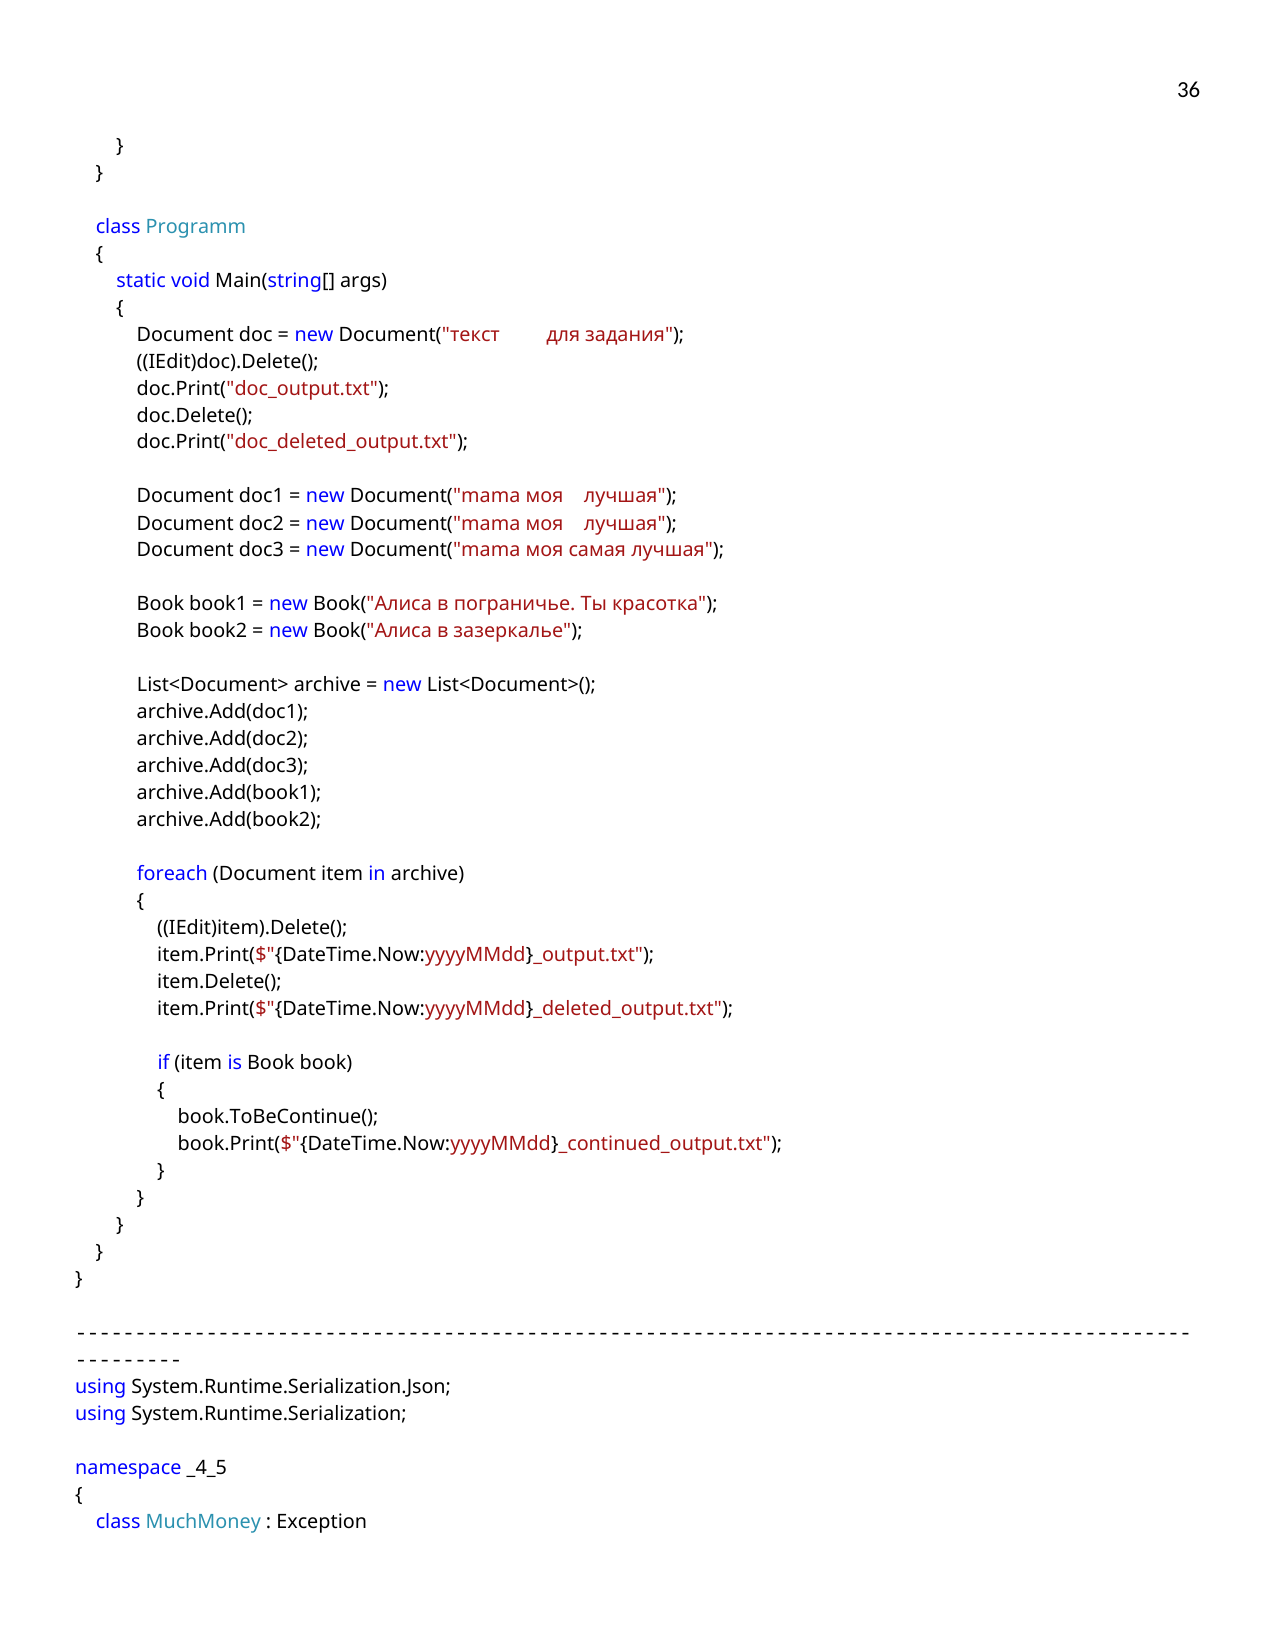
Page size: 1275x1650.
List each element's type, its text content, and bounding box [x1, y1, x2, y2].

text { [75, 239, 1200, 266]
text if (item is Book book) [75, 1048, 1200, 1075]
text static void Main(string[] args) [75, 266, 1200, 293]
text item.Print($"{DateTime.Now:yyyyMMdd}_output.txt"); [75, 940, 1200, 967]
text { [75, 1075, 1200, 1102]
text Book book2 = new Book("Алиса в зазеркалье"); [75, 617, 1200, 644]
text { [75, 886, 1200, 913]
text Document doc1 = new Document("mama моя лучшая"); [75, 482, 1200, 509]
text archive.Add(doc3); [75, 752, 1200, 778]
text List<Document> archive = new List<Document>(); [75, 671, 1200, 698]
text Book book1 = new Book("Алиса в пограничье. Ты красотка"); [75, 590, 1200, 617]
text archive.Add(doc1); [75, 698, 1200, 724]
text doc.Print("doc_output.txt"); [75, 374, 1200, 401]
text } [75, 1210, 1200, 1237]
text Document doc2 = new Document("mama моя лучшая"); [75, 509, 1200, 536]
text { [75, 293, 1200, 320]
text Document doc = new Document("текст для задания"); [75, 320, 1200, 347]
text item.Delete(); [75, 967, 1200, 994]
text ((IEdit)item).Delete(); [75, 913, 1200, 940]
text class MuchMoney : Exception [75, 1507, 1200, 1534]
text book.Print($"{DateTime.Now:yyyyMMdd}_continued_output.txt"); [75, 1129, 1200, 1156]
text } [75, 1237, 1200, 1264]
text } [75, 1156, 1200, 1183]
text class Programm [75, 212, 1200, 239]
text ((IEdit)doc).Delete(); [75, 347, 1200, 374]
text archive.Add(doc2); [75, 724, 1200, 752]
text } [75, 1264, 1200, 1291]
text namespace _4_5 [75, 1453, 1200, 1480]
text } [75, 1183, 1200, 1210]
text doc.Delete(); [75, 401, 1200, 428]
text book.ToBeContinue(); [75, 1102, 1200, 1129]
text archive.Add(book2); [75, 806, 1200, 832]
text } [75, 158, 1200, 185]
text ------------------------------------------------------------------------------------------------------- [75, 1318, 1200, 1372]
text item.Print($"{DateTime.Now:yyyyMMdd}_deleted_output.txt"); [75, 994, 1200, 1021]
text doc.Print("doc_deleted_output.txt"); [75, 428, 1200, 455]
text } [75, 131, 1200, 158]
text using System.Runtime.Serialization.Json; [75, 1372, 1200, 1399]
text foreach (Document item in archive) [75, 859, 1200, 886]
text archive.Add(book1); [75, 778, 1200, 806]
text Document doc3 = new Document("mama моя самая лучшая"); [75, 536, 1200, 563]
text { [75, 1480, 1200, 1507]
text using System.Runtime.Serialization; [75, 1399, 1200, 1426]
